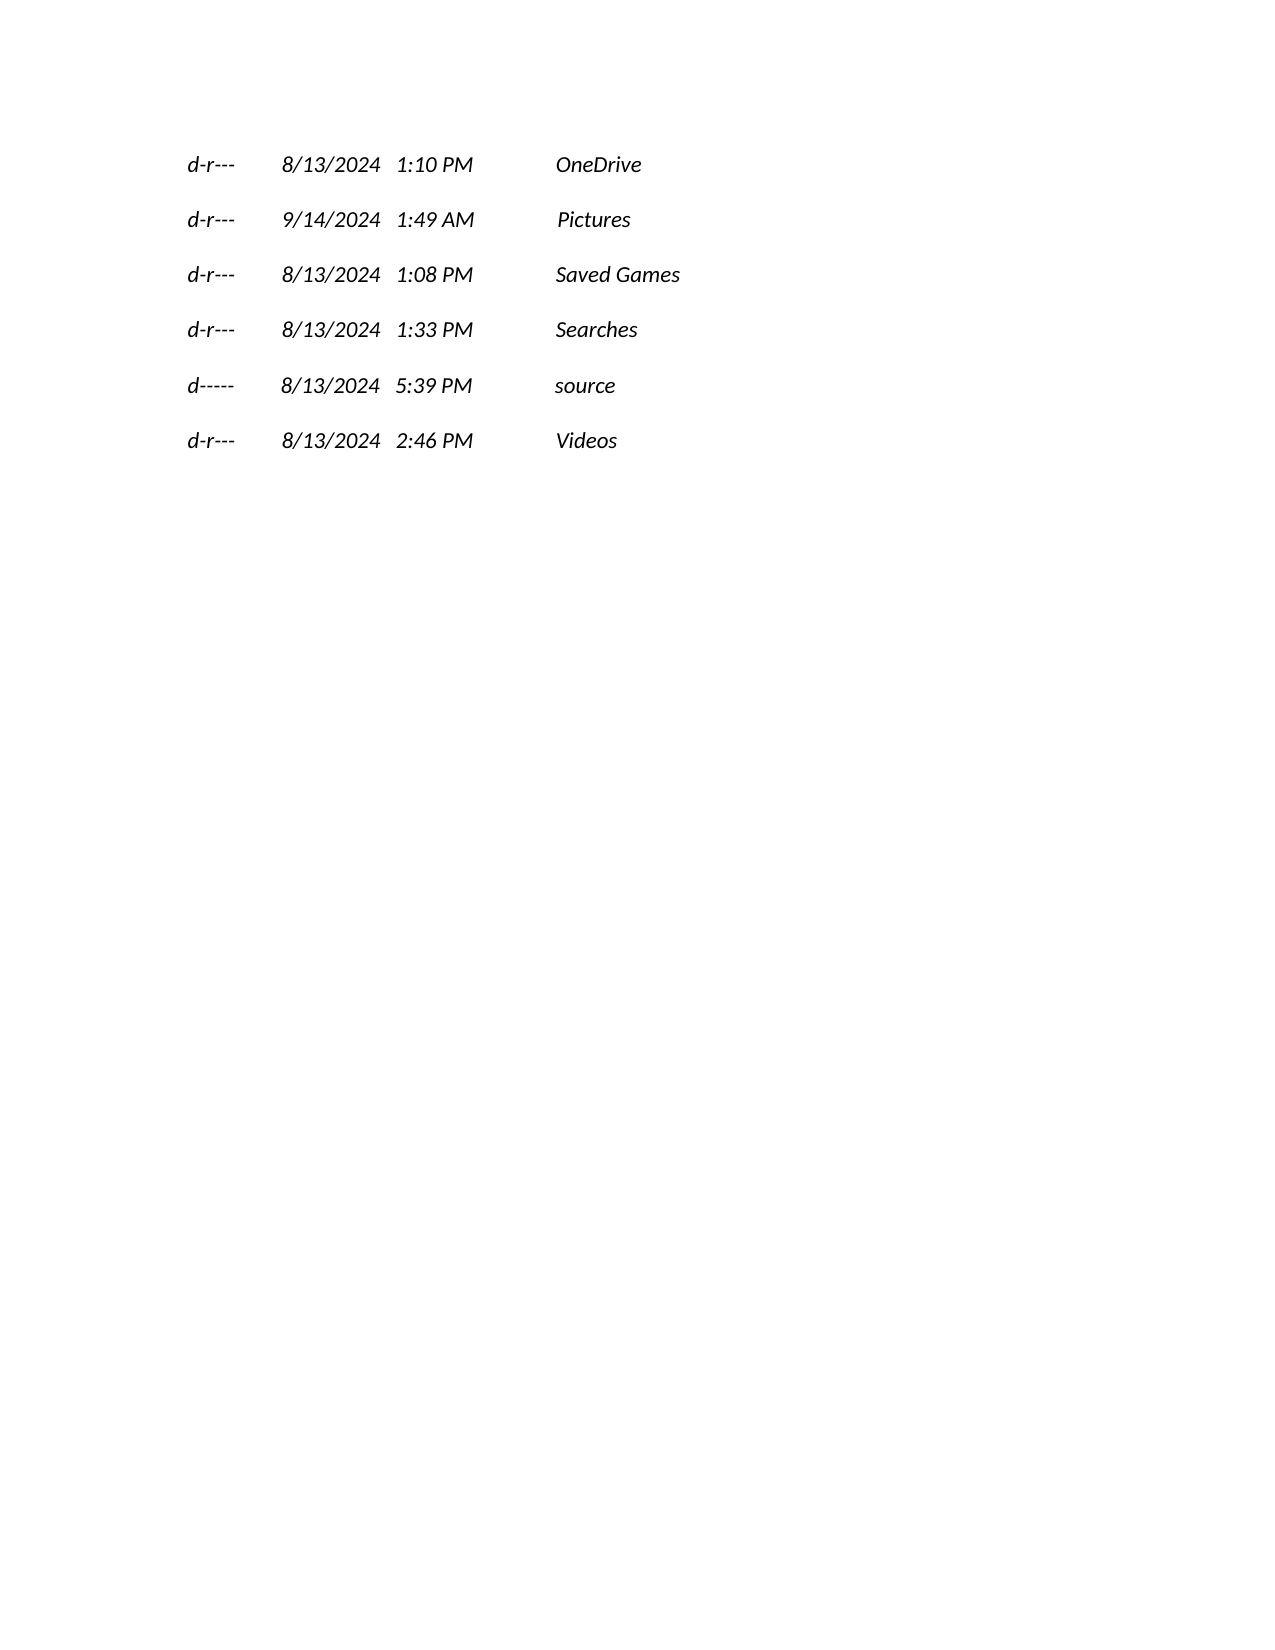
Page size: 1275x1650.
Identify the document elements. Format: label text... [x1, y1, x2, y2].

text d-r--- 9/14/2024 1:49 AM Pictures [187, 205, 1125, 233]
text d-r--- 8/13/2024 1:10 PM OneDrive [187, 150, 1125, 178]
text d-r--- 8/13/2024 1:08 PM Saved Games [187, 260, 1125, 288]
text d----- 8/13/2024 5:39 PM source [187, 371, 1125, 399]
text d-r--- 8/13/2024 1:33 PM Searches [187, 316, 1125, 344]
text d-r--- 8/13/2024 2:46 PM Videos [187, 426, 1125, 454]
